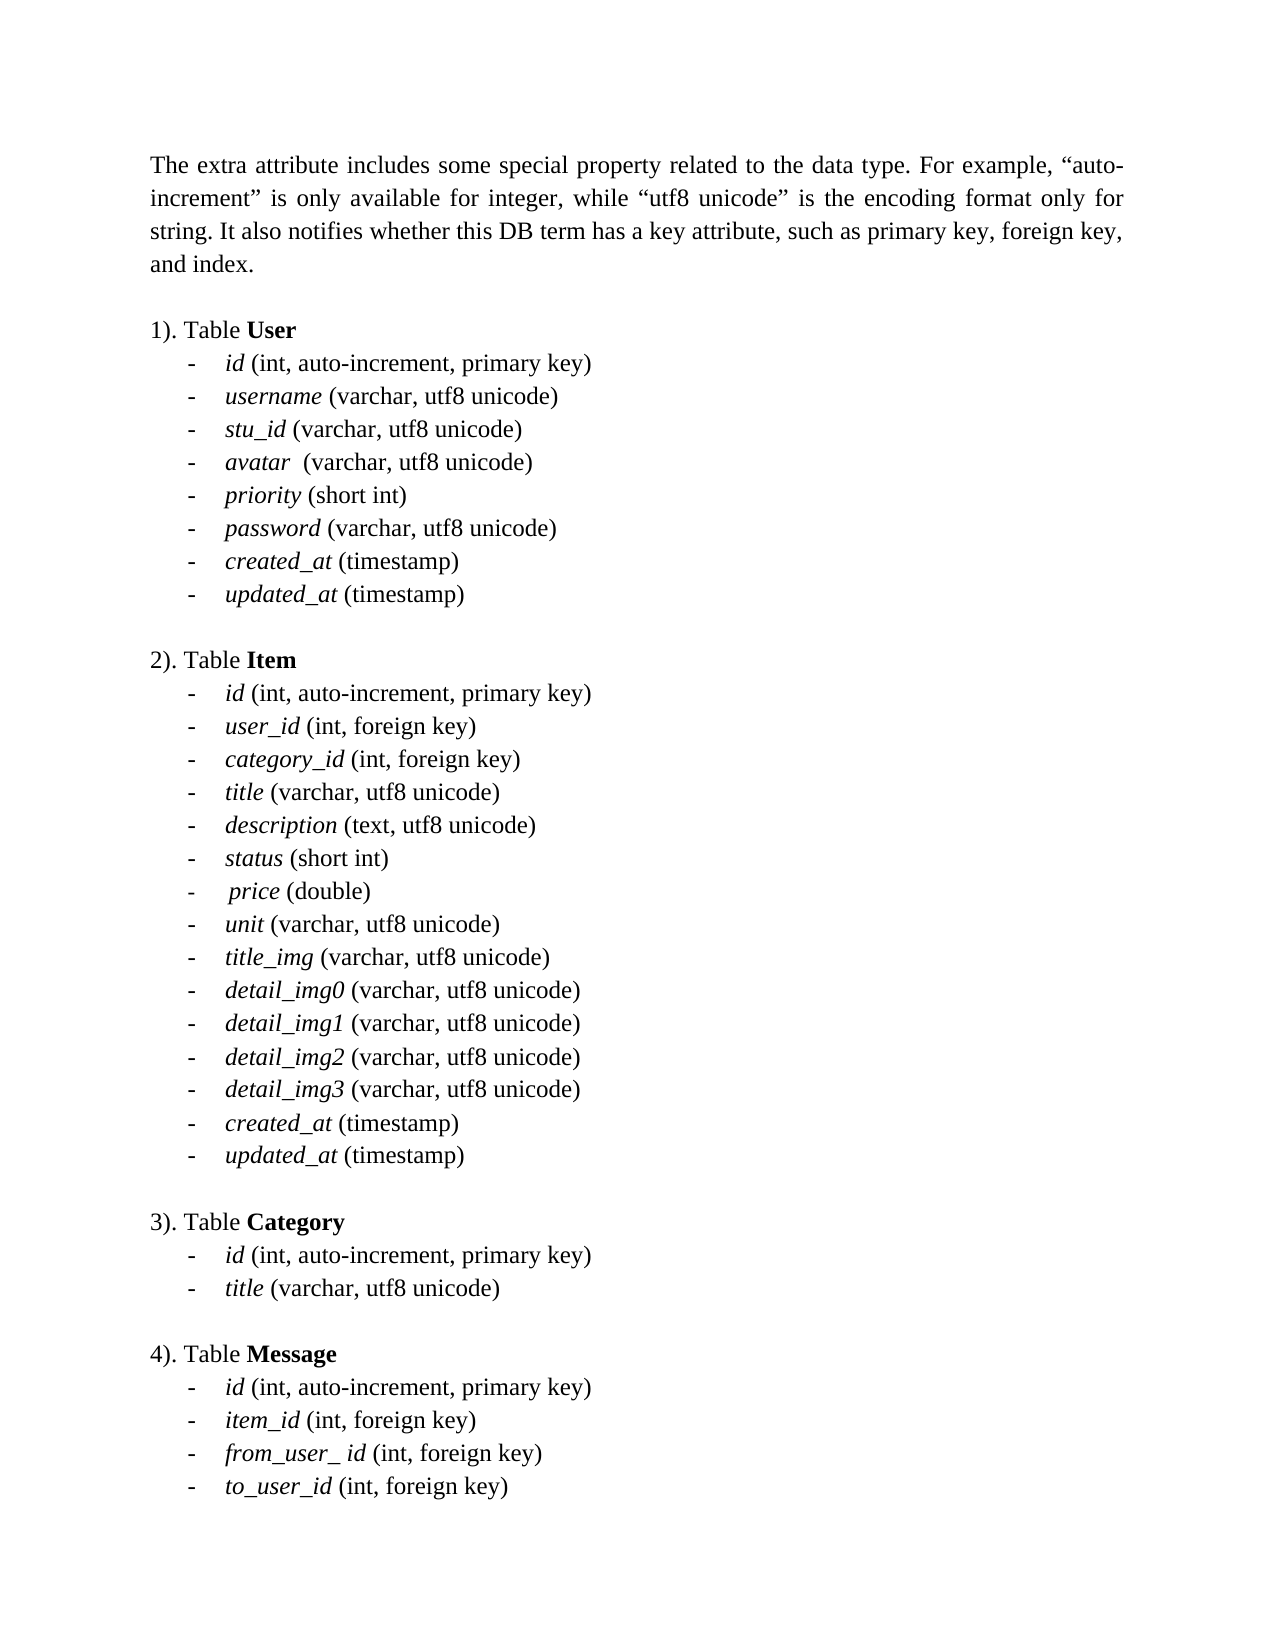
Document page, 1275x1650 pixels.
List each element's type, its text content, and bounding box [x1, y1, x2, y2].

list item_id (int, foreign key) [187, 1405, 1125, 1433]
text 1). Table User [150, 315, 1125, 344]
list created_at (timestamp) [187, 546, 1125, 575]
list to_user_id (int, foreign key) [187, 1471, 1125, 1499]
text The extra attribute includes some special property related to the data type. For example, “auto-increment” is only available for integer, while “utf8 unicode” is the encoding format only for string. It also notifies whether this DB term has a key attribute, such as primary key, foreign key, and index. [150, 150, 1125, 278]
list password (varchar, utf8 unicode) [187, 513, 1125, 542]
list priority (short int) [187, 480, 1125, 509]
list unit (varchar, utf8 unicode) [187, 909, 1125, 938]
list created_at (timestamp) [187, 1108, 1125, 1136]
text 2). Table Item [150, 645, 1125, 674]
list updated_at (timestamp) [187, 579, 1125, 608]
text 4). Table Message [150, 1339, 1125, 1367]
list username (varchar, utf8 unicode) [187, 381, 1125, 410]
list id (int, auto-increment, primary key) [187, 1372, 1125, 1401]
list id (int, auto-increment, primary key) [187, 678, 1125, 707]
list description (text, utf8 unicode) [187, 810, 1125, 839]
list detail_img1 (varchar, utf8 unicode) [187, 1008, 1125, 1037]
list from_user_ id (int, foreign key) [187, 1438, 1125, 1467]
list title (varchar, utf8 unicode) [187, 777, 1125, 806]
list detail_img0 (varchar, utf8 unicode) [187, 976, 1125, 1004]
list detail_img3 (varchar, utf8 unicode) [187, 1074, 1125, 1103]
list user_id (int, foreign key) [187, 711, 1125, 740]
list price (double) [187, 876, 1125, 905]
list title_img (varchar, utf8 unicode) [187, 942, 1125, 971]
list category_id (int, foreign key) [187, 744, 1125, 773]
list stu_id (varchar, utf8 unicode) [187, 414, 1125, 443]
text 3). Table Category [150, 1207, 1125, 1235]
list title (varchar, utf8 unicode) [187, 1273, 1125, 1301]
list updated_at (timestamp) [187, 1141, 1125, 1169]
list id (int, auto-increment, primary key) [187, 1240, 1125, 1268]
list avatar (varchar, utf8 unicode) [187, 447, 1125, 476]
list status (short int) [187, 843, 1125, 872]
list id (int, auto-increment, primary key) [187, 348, 1125, 377]
list detail_img2 (varchar, utf8 unicode) [187, 1042, 1125, 1070]
